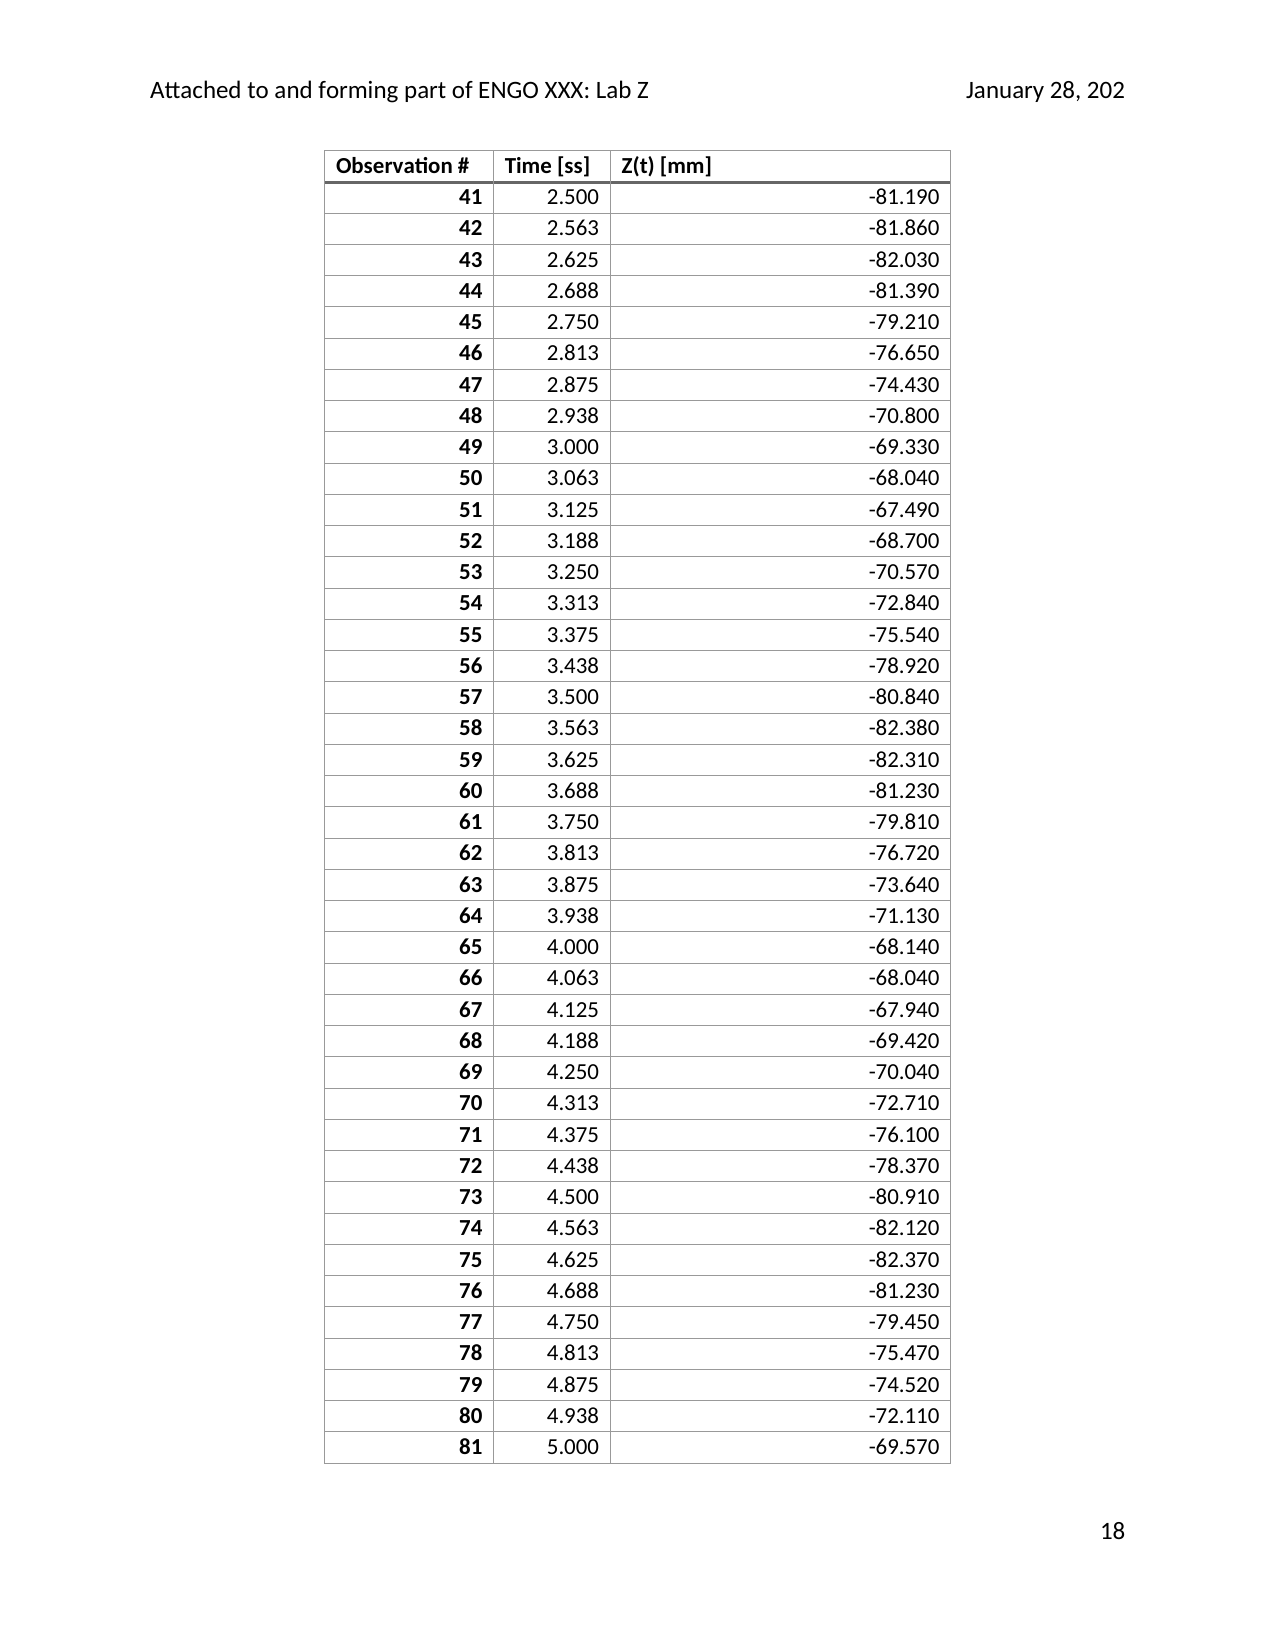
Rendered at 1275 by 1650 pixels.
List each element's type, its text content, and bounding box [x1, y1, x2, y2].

table_cell -75.540 [611, 620, 950, 650]
table_cell -82.310 [611, 745, 950, 775]
table_cell 2.500 [494, 184, 610, 212]
table_cell 61 [325, 807, 493, 837]
table_cell 71 [325, 1120, 493, 1150]
table_cell 74 [325, 1214, 493, 1244]
table_cell 76 [325, 1276, 493, 1306]
table_cell 4.750 [494, 1307, 610, 1337]
table_cell 58 [325, 714, 493, 744]
table_cell 57 [325, 682, 493, 712]
table_cell 75 [325, 1245, 493, 1275]
table_cell 60 [325, 776, 493, 806]
table_cell 51 [325, 495, 493, 525]
table_cell 4.500 [494, 1182, 610, 1212]
table_cell -80.840 [611, 682, 950, 712]
table_cell 4.688 [494, 1276, 610, 1306]
table_cell 3.500 [494, 682, 610, 712]
table_cell 3.250 [494, 557, 610, 587]
table_cell -81.230 [611, 1276, 950, 1306]
table_cell 2.938 [494, 401, 610, 431]
table_cell 3.063 [494, 464, 610, 494]
table_cell 3.188 [494, 526, 610, 556]
table_cell 44 [325, 276, 493, 306]
table_cell -78.920 [611, 651, 950, 681]
table_cell 54 [325, 589, 493, 619]
table_cell -82.120 [611, 1214, 950, 1244]
table_cell 52 [325, 526, 493, 556]
table_cell 77 [325, 1307, 493, 1337]
table_cell -70.040 [611, 1057, 950, 1087]
table_cell -67.940 [611, 995, 950, 1025]
table_cell 62 [325, 839, 493, 869]
table_cell -68.140 [611, 932, 950, 962]
table_cell 63 [325, 870, 493, 900]
table_cell 4.188 [494, 1026, 610, 1056]
table_cell 4.875 [494, 1370, 610, 1400]
table_cell 65 [325, 932, 493, 962]
table_cell 49 [325, 432, 493, 462]
table_cell -68.040 [611, 464, 950, 494]
table_cell 72 [325, 1151, 493, 1181]
table_cell -68.700 [611, 526, 950, 556]
table_cell -74.430 [611, 370, 950, 400]
table_cell 4.563 [494, 1214, 610, 1244]
table_cell -82.380 [611, 714, 950, 744]
table_cell -82.370 [611, 1245, 950, 1275]
table_cell 2.875 [494, 370, 610, 400]
table_cell -72.840 [611, 589, 950, 619]
table_cell 2.813 [494, 339, 610, 369]
table_cell 3.750 [494, 807, 610, 837]
table_cell 2.688 [494, 276, 610, 306]
table_cell -74.520 [611, 1370, 950, 1400]
table_cell -68.040 [611, 964, 950, 994]
table_cell -70.570 [611, 557, 950, 587]
table_cell -69.570 [611, 1432, 950, 1462]
table_cell 4.375 [494, 1120, 610, 1150]
table_cell 3.625 [494, 745, 610, 775]
table_cell 56 [325, 651, 493, 681]
table_cell 46 [325, 339, 493, 369]
table_cell 5.000 [494, 1432, 610, 1462]
table_cell 4.813 [494, 1339, 610, 1369]
table_cell 4.000 [494, 932, 610, 962]
table_cell 43 [325, 245, 493, 275]
table_cell -81.190 [611, 184, 950, 212]
table_cell -79.210 [611, 307, 950, 337]
table_cell -78.370 [611, 1151, 950, 1181]
table_cell 3.125 [494, 495, 610, 525]
table_cell 4.250 [494, 1057, 610, 1087]
table_cell -79.810 [611, 807, 950, 837]
table_header Time [ss] [494, 151, 610, 181]
table_cell 64 [325, 901, 493, 931]
table_cell 81 [325, 1432, 493, 1462]
table_cell 4.438 [494, 1151, 610, 1181]
table_cell -76.650 [611, 339, 950, 369]
table_cell 78 [325, 1339, 493, 1369]
table_cell 47 [325, 370, 493, 400]
table_cell 2.750 [494, 307, 610, 337]
table_cell -71.130 [611, 901, 950, 931]
table_cell 2.625 [494, 245, 610, 275]
table_cell -73.640 [611, 870, 950, 900]
table_cell 42 [325, 214, 493, 244]
table_cell 67 [325, 995, 493, 1025]
table_cell -72.110 [611, 1401, 950, 1431]
table_cell 41 [325, 184, 493, 212]
table_cell -76.100 [611, 1120, 950, 1150]
table_cell 73 [325, 1182, 493, 1212]
table_cell 48 [325, 401, 493, 431]
table_cell -76.720 [611, 839, 950, 869]
table_cell 4.625 [494, 1245, 610, 1275]
table_cell 3.438 [494, 651, 610, 681]
table_cell 53 [325, 557, 493, 587]
table_cell 2.563 [494, 214, 610, 244]
table_cell 70 [325, 1089, 493, 1119]
table_cell -69.420 [611, 1026, 950, 1056]
table_cell 3.688 [494, 776, 610, 806]
table_header Observation # [325, 151, 493, 181]
table_cell -81.390 [611, 276, 950, 306]
table_cell 59 [325, 745, 493, 775]
table_cell 4.313 [494, 1089, 610, 1119]
table_cell -80.910 [611, 1182, 950, 1212]
table_cell -72.710 [611, 1089, 950, 1119]
table_cell -81.230 [611, 776, 950, 806]
table_cell -82.030 [611, 245, 950, 275]
table_cell 3.813 [494, 839, 610, 869]
table_cell 4.063 [494, 964, 610, 994]
table_cell -75.470 [611, 1339, 950, 1369]
table_cell 3.313 [494, 589, 610, 619]
table_cell -81.860 [611, 214, 950, 244]
table_cell 66 [325, 964, 493, 994]
table_cell 45 [325, 307, 493, 337]
table_cell -79.450 [611, 1307, 950, 1337]
table_cell 55 [325, 620, 493, 650]
table_cell 3.375 [494, 620, 610, 650]
table_cell 68 [325, 1026, 493, 1056]
table_cell 69 [325, 1057, 493, 1087]
table_cell 79 [325, 1370, 493, 1400]
table_cell -70.800 [611, 401, 950, 431]
table_cell 3.938 [494, 901, 610, 931]
table_cell 3.000 [494, 432, 610, 462]
table_cell 50 [325, 464, 493, 494]
table_cell 3.875 [494, 870, 610, 900]
table_cell 80 [325, 1401, 493, 1431]
table_cell 3.563 [494, 714, 610, 744]
table_cell -67.490 [611, 495, 950, 525]
table_header Z(t) [mm] [611, 151, 950, 181]
table_cell 4.938 [494, 1401, 610, 1431]
table_cell 4.125 [494, 995, 610, 1025]
table_cell -69.330 [611, 432, 950, 462]
